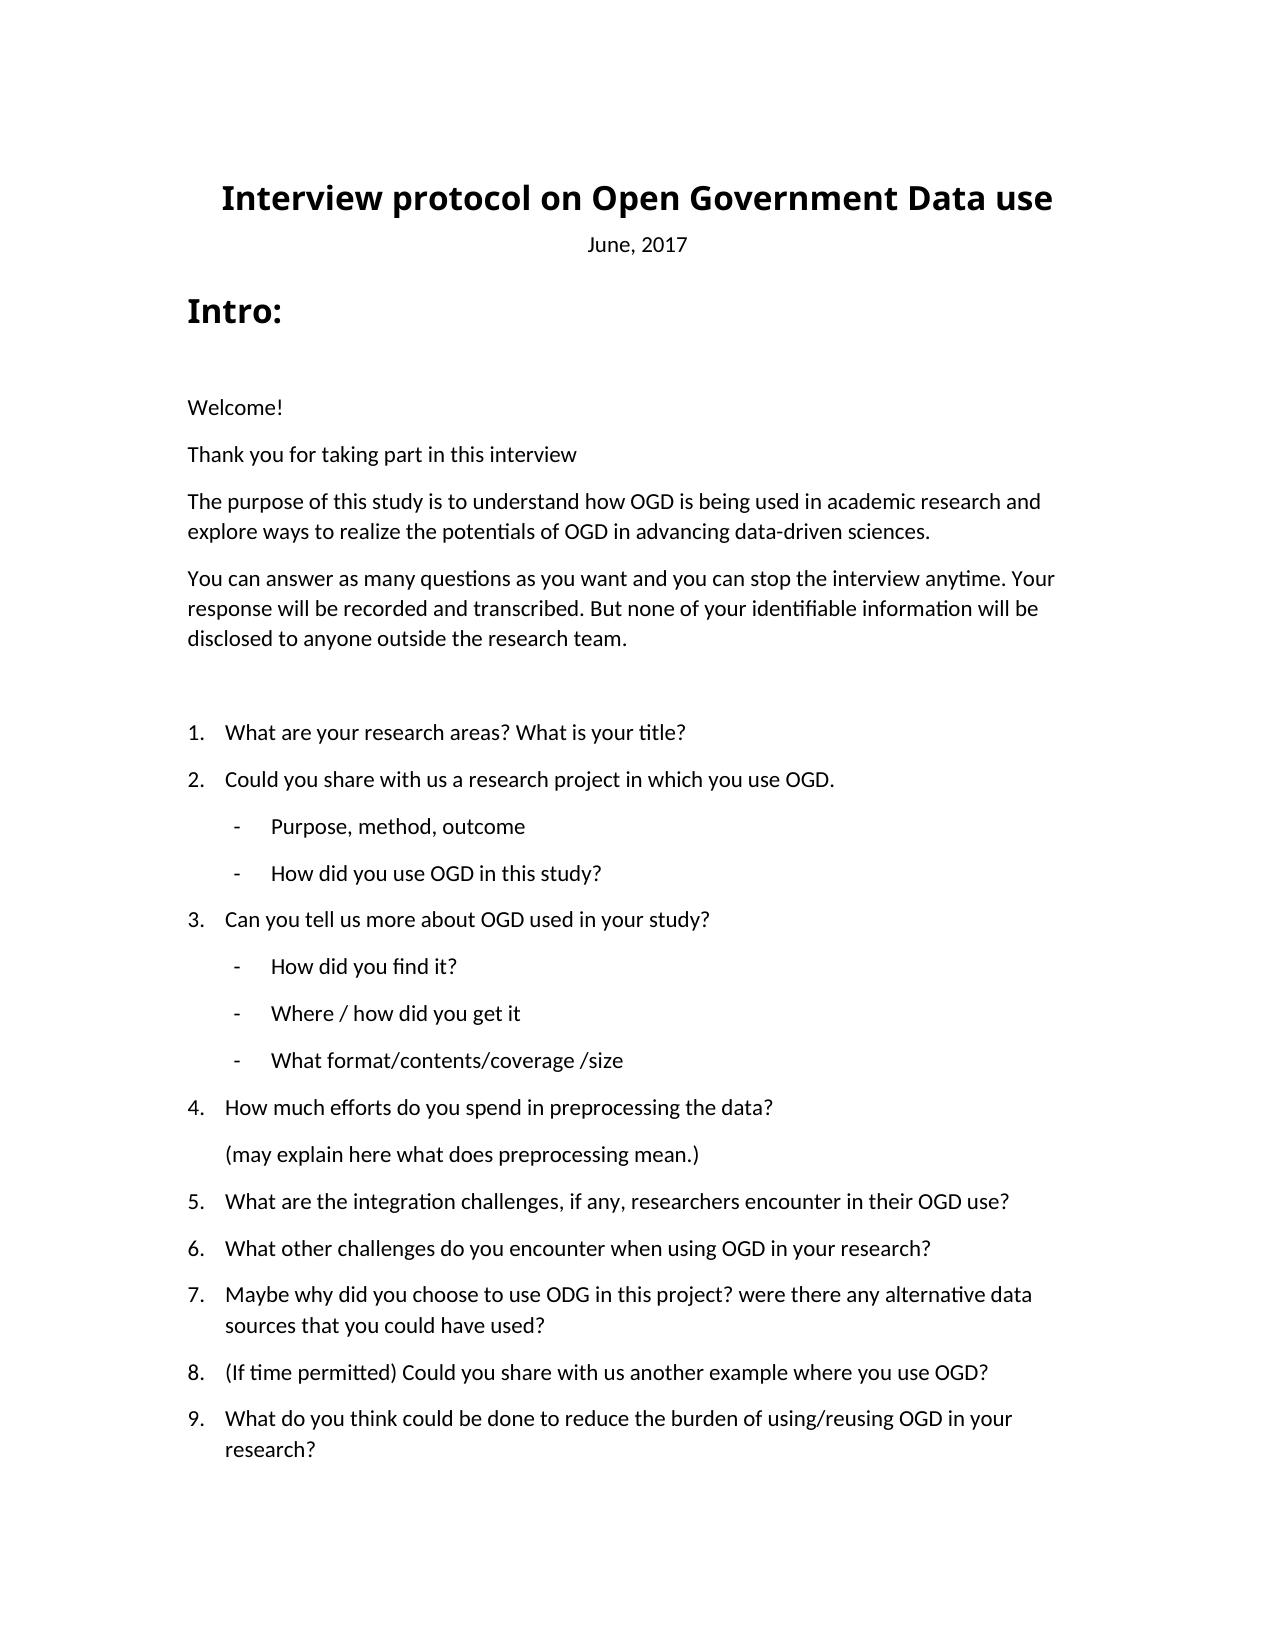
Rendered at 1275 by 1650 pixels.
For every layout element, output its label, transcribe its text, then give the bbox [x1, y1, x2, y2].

list How did you use OGD in this study? [233, 859, 1087, 887]
list What do you think could be done to reduce the burden of using/reusing OGD in your research? [187, 1404, 1087, 1463]
list What are the integration challenges, if any, researchers encounter in their OGD use? [187, 1187, 1087, 1215]
text Thank you for taking part in this interview [187, 440, 1087, 468]
list What are your research areas? What is your title? [187, 718, 1087, 746]
list How much efforts do you spend in preprocessing the data? [187, 1093, 1087, 1121]
list Maybe why did you choose to use ODG in this project? were there any alternative data sources that you could have used? [187, 1281, 1087, 1339]
text June, 2017 [187, 230, 1087, 258]
text Welcome! [187, 393, 1087, 421]
list What format/contents/coverage /size [233, 1046, 1087, 1074]
list (If time permitted) Could you share with us another example where you use OGD? [187, 1358, 1087, 1386]
list (may explain here what does preprocessing mean.) [225, 1140, 1087, 1168]
title Interview protocol on Open Government Data use [187, 175, 1087, 220]
text The purpose of this study is to understand how OGD is being used in academic research and explore ways to realize the potentials of OGD in advancing data-driven sciences. [187, 487, 1087, 545]
list Could you share with us a research project in which you use OGD. [187, 765, 1087, 793]
list Where / how did you get it [233, 999, 1087, 1027]
list Purpose, method, outcome [233, 812, 1087, 840]
text You can answer as many questions as you want and you can stop the interview anytime. Your response will be recorded and transcribed. But none of your identifiable information will be disclosed to anyone outside the research team. [187, 564, 1087, 652]
list What other challenges do you encounter when using OGD in your research? [187, 1234, 1087, 1262]
list Can you tell us more about OGD used in your study? [187, 906, 1087, 934]
subtitle Intro: [187, 287, 1087, 333]
list How did you find it? [233, 952, 1087, 981]
